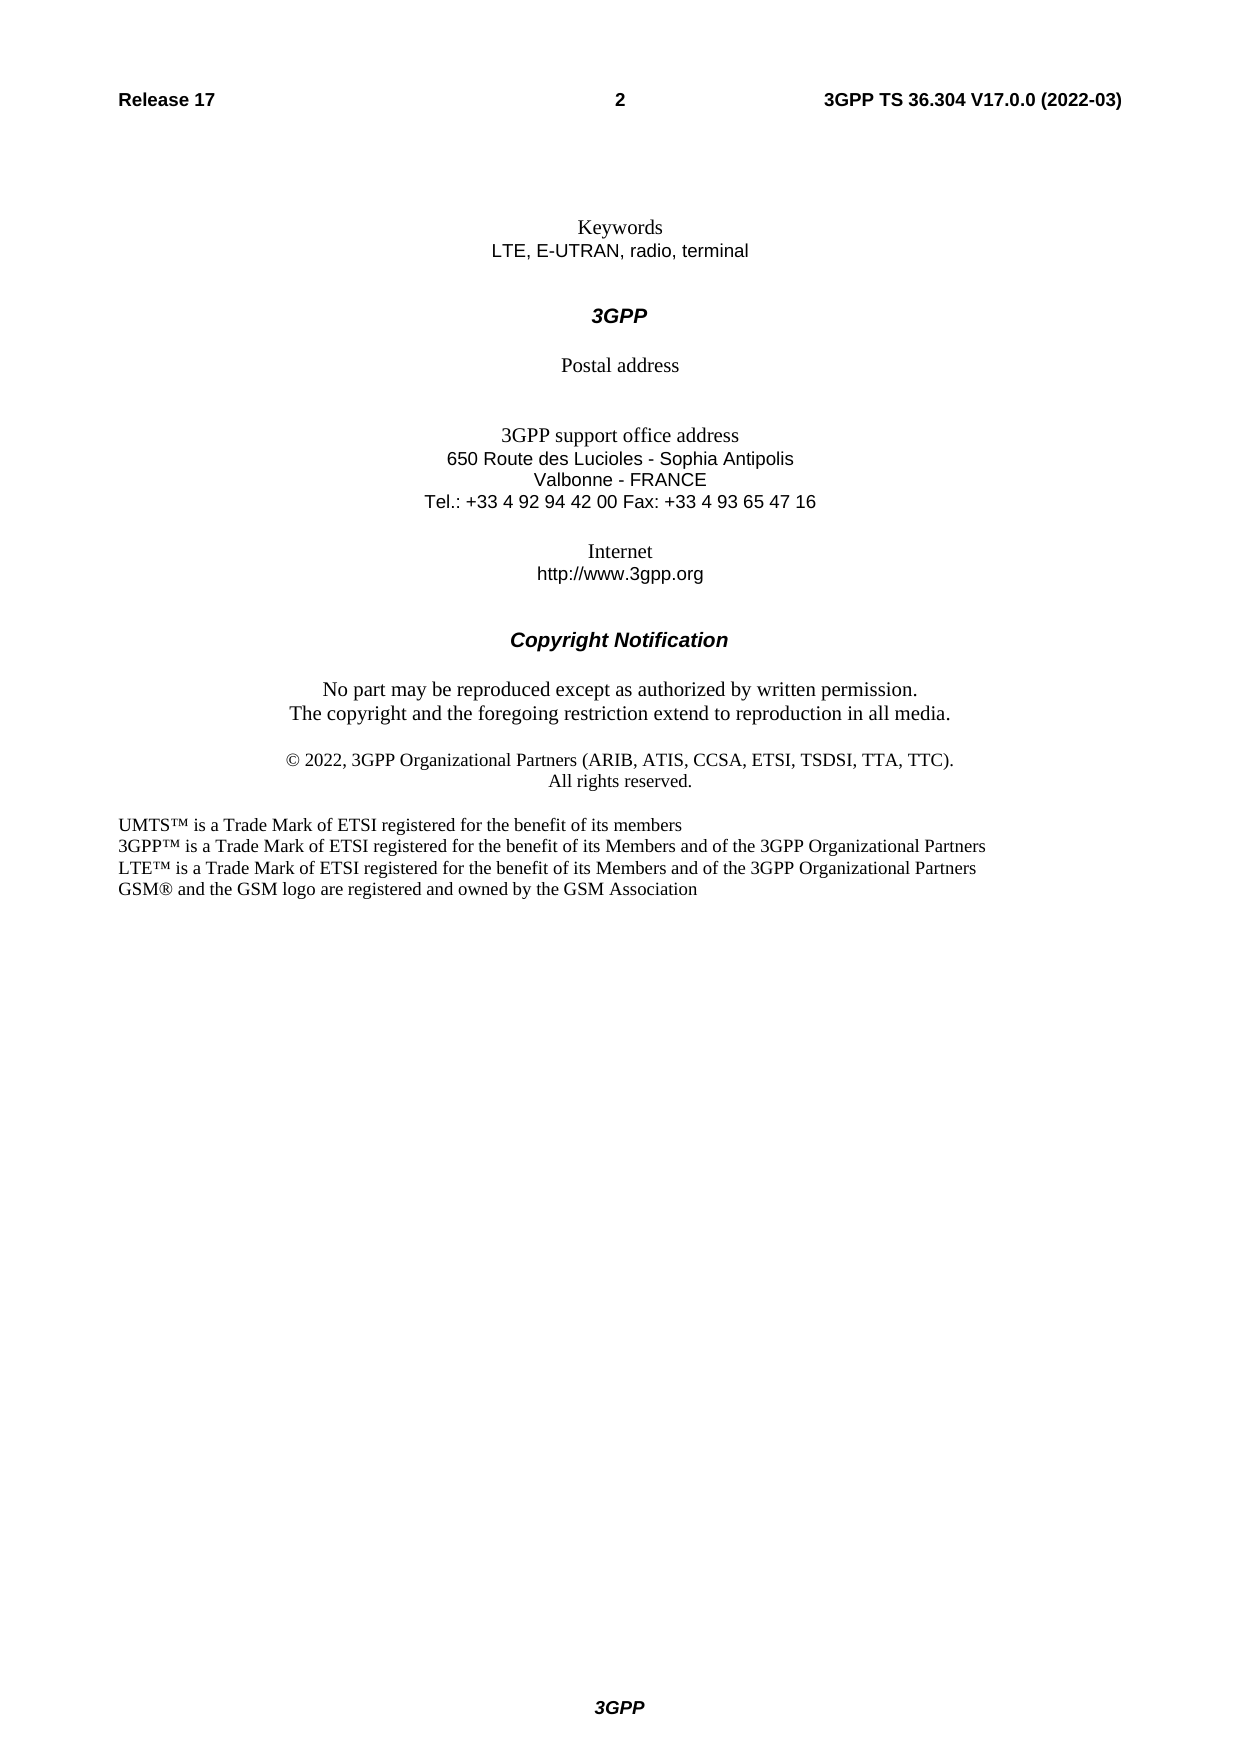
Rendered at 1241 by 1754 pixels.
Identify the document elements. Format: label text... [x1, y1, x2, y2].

text Copyright Notification [118, 628, 1122, 652]
text http://www.3gpp.org [413, 563, 827, 585]
text No part may be reproduced except as authorized by written permission. The copyright and the foregoing restriction extend to reproduction in all media. [118, 677, 1122, 725]
text 3GPP [413, 304, 827, 328]
text © 2022, 3GPP Organizational Partners (ARIB, ATIS, CCSA, ETSI, TSDSI, TTA, TTC). [118, 749, 1122, 770]
text 650 Route des Lucioles - Sophia Antipolis [413, 447, 827, 469]
text UMTS™ is a Trade Mark of ETSI registered for the benefit of its members [118, 813, 1122, 835]
text LTE, E-UTRAN, radio, terminal [413, 239, 827, 261]
text Postal address [413, 353, 827, 377]
text All rights reserved. [118, 770, 1122, 792]
text Tel.: +33 4 92 94 42 00 Fax: +33 4 93 65 47 16 [413, 491, 827, 512]
text 3GPP™ is a Trade Mark of ETSI registered for the benefit of its Members and of the 3GPP Organizational Partners [118, 835, 1122, 857]
text 3GPP support office address [413, 423, 827, 447]
text Valbonne - FRANCE [413, 469, 827, 491]
text Keywords [413, 215, 827, 239]
text Internet [413, 539, 827, 563]
text LTE™ is a Trade Mark of ETSI registered for the benefit of its Members and of the 3GPP Organizational Partners [118, 857, 1122, 878]
text GSM® and the GSM logo are registered and owned by the GSM Association [118, 878, 1122, 900]
